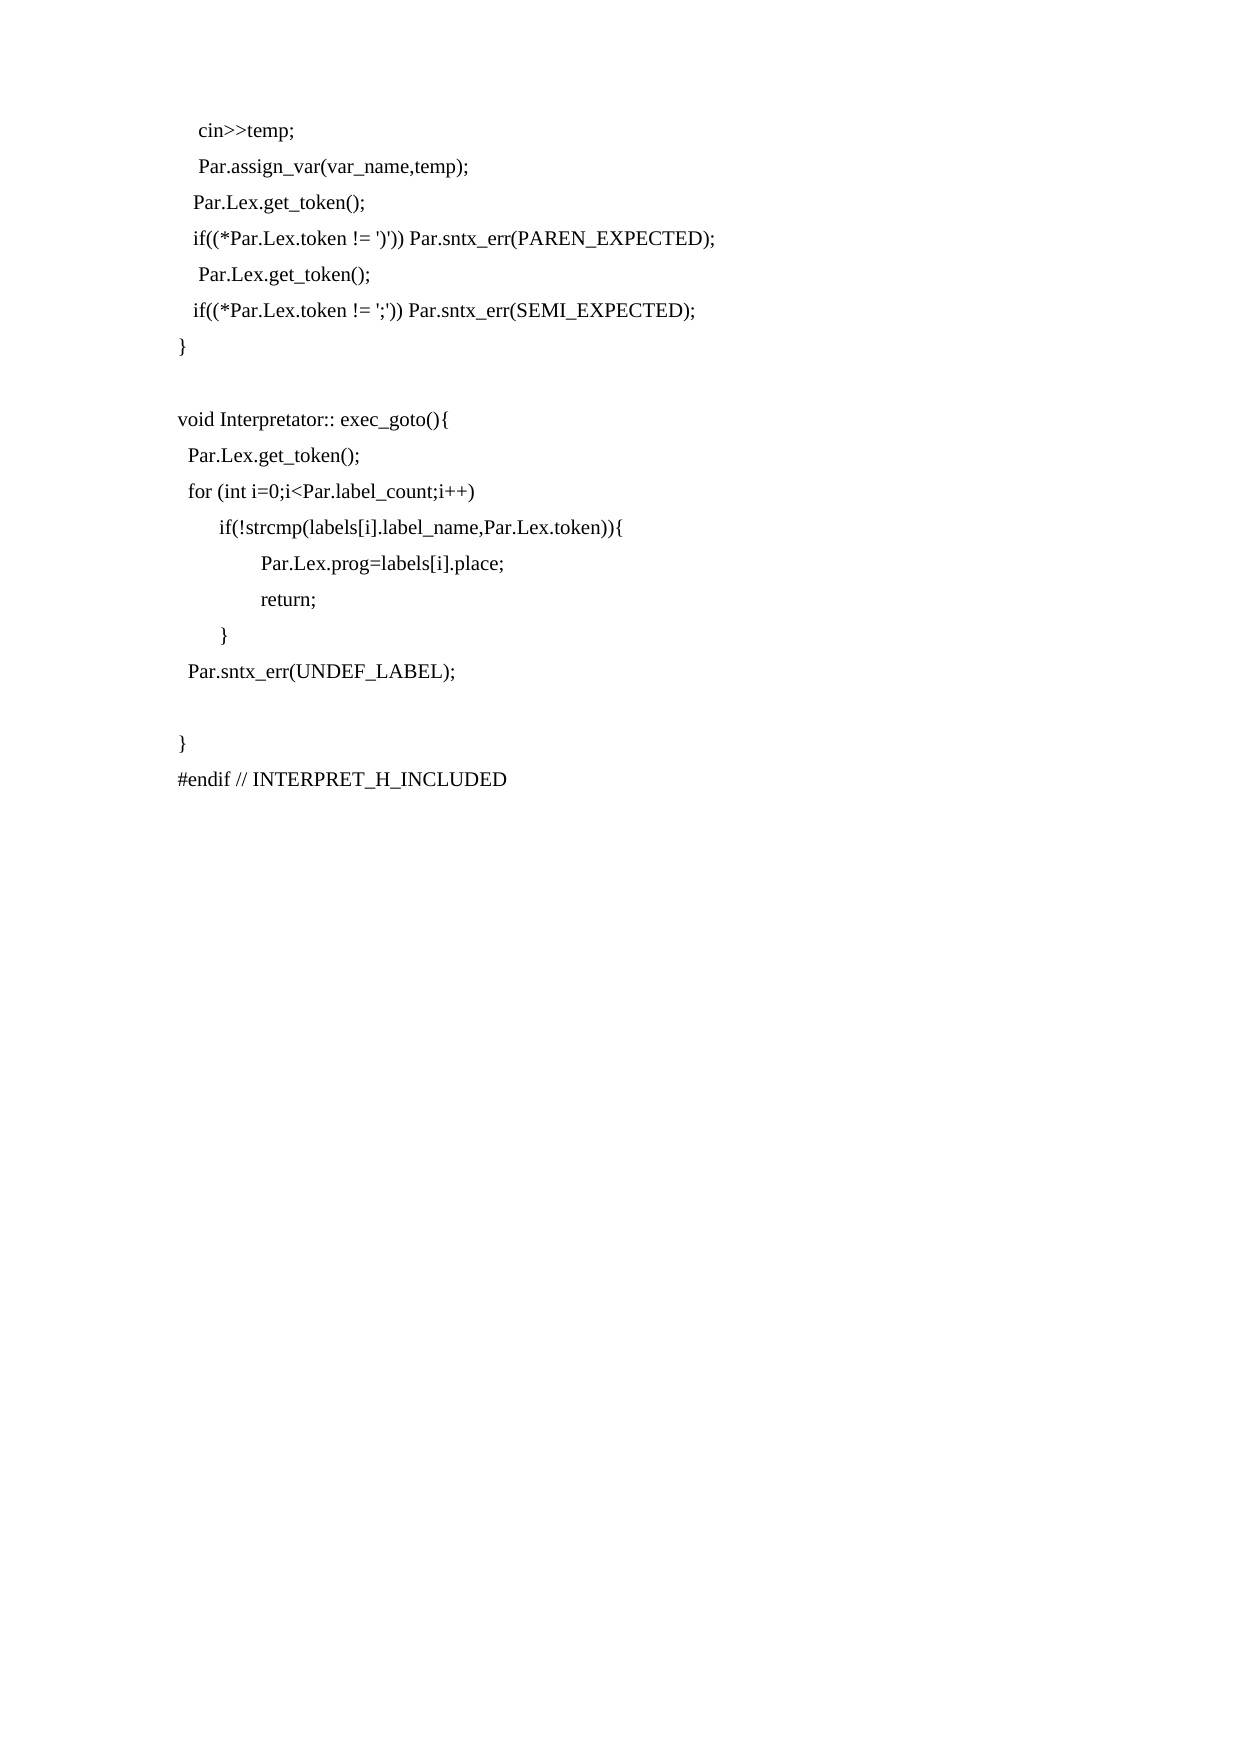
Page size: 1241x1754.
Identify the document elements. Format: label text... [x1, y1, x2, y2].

text if((*Par.Lex.token != ')')) Par.sntx_err(PAREN_EXPECTED); [177, 226, 1152, 250]
text } [177, 731, 1152, 755]
text for (int i=0;i<Par.label_count;i++) [177, 478, 1152, 503]
text Par.Lex.get_token(); [177, 190, 1152, 214]
text Par.Lex.get_token(); [177, 442, 1152, 467]
text } [177, 623, 1152, 647]
text if(!strcmp(labels[i].label_name,Par.Lex.token)){ [177, 514, 1152, 539]
text } [177, 334, 1152, 358]
text Par.Lex.get_token(); [177, 262, 1152, 286]
text Par.sntx_err(UNDEF_LABEL); [177, 659, 1152, 683]
text Par.Lex.prog=labels[i].place; [177, 551, 1152, 575]
text void Interpretator:: exec_goto(){ [177, 406, 1152, 431]
text cin>>temp; [177, 118, 1152, 142]
text #endif // INTERPRET_H_INCLUDED [177, 767, 1152, 791]
text Par.assign_var(var_name,temp); [177, 154, 1152, 178]
text if((*Par.Lex.token != ';')) Par.sntx_err(SEMI_EXPECTED); [177, 298, 1152, 322]
text return; [177, 587, 1152, 611]
